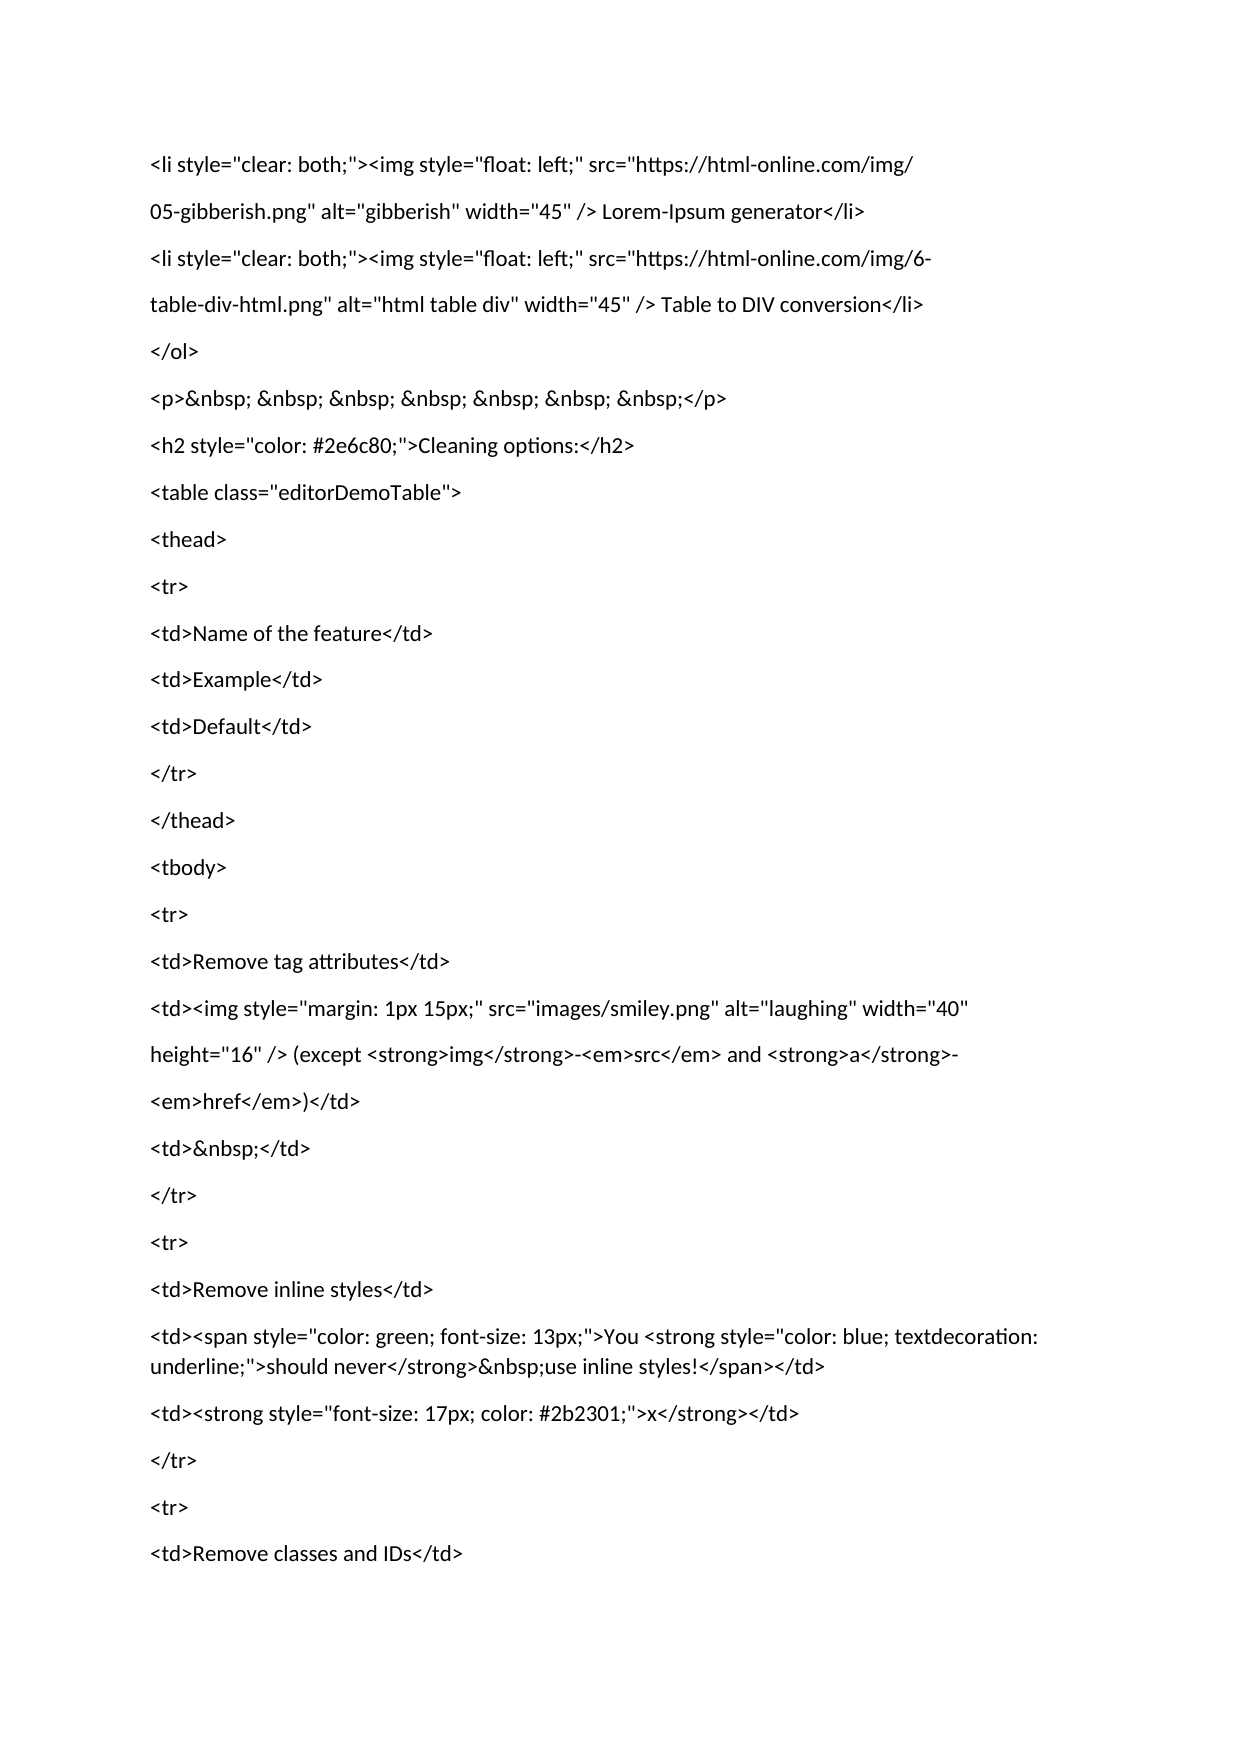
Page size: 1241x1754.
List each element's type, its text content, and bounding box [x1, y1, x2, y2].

text <td><span style="color: green; font-size: 13px;">You <strong style="color: blue; textdecoration: underline;">should never</strong>&nbsp;use inline styles!</span></td> [150, 1322, 1090, 1380]
text <td>Default</td> [150, 712, 1090, 741]
text <thead> [150, 525, 1090, 553]
text <td>Name of the feature</td> [150, 619, 1090, 647]
text <td>Remove tag attributes</td> [150, 947, 1090, 975]
text <table class="editorDemoTable"> [150, 478, 1090, 506]
text <tbody> [150, 853, 1090, 881]
text </tr> [150, 759, 1090, 787]
text <td><img style="margin: 1px 15px;" src="images/smiley.png" alt="laughing" width="40" [150, 994, 1090, 1022]
text <td>Remove inline styles</td> [150, 1275, 1090, 1303]
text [150, 150, 1090, 178]
text </tr> [150, 1181, 1090, 1209]
text <tr> [150, 572, 1090, 600]
text </tr> [150, 1446, 1090, 1474]
text <tr> [150, 1228, 1090, 1256]
text <h2 style="color: #2e6c80;">Cleaning options:</h2> [150, 431, 1090, 459]
text <em>href</em>)</td> [150, 1087, 1090, 1116]
text <tr> [150, 1493, 1090, 1521]
text </ol> [150, 337, 1090, 366]
text <td>Example</td> [150, 666, 1090, 694]
text <tr> [150, 900, 1090, 928]
text <li style="clear: both;"><img style="float: left;" src="https://html-online.com/img/6- [150, 244, 1090, 272]
text </thead> [150, 806, 1090, 834]
text <td>&nbsp;</td> [150, 1134, 1090, 1162]
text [150, 1399, 1090, 1427]
text <td>Remove classes and IDs</td> [150, 1539, 1090, 1568]
text <p>&nbsp; &nbsp; &nbsp; &nbsp; &nbsp; &nbsp; &nbsp;</p> [150, 384, 1090, 412]
text 05-gibberish.png" alt="gibberish" width="45" /> Lorem-Ipsum generator</li> [150, 197, 1090, 225]
text height="16" /> (except <strong>img</strong>-<em>src</em> and <strong>a</strong>- [150, 1041, 1090, 1069]
text table-div-html.png" alt="html table div" width="45" /> Table to DIV conversion</li> [150, 291, 1090, 319]
